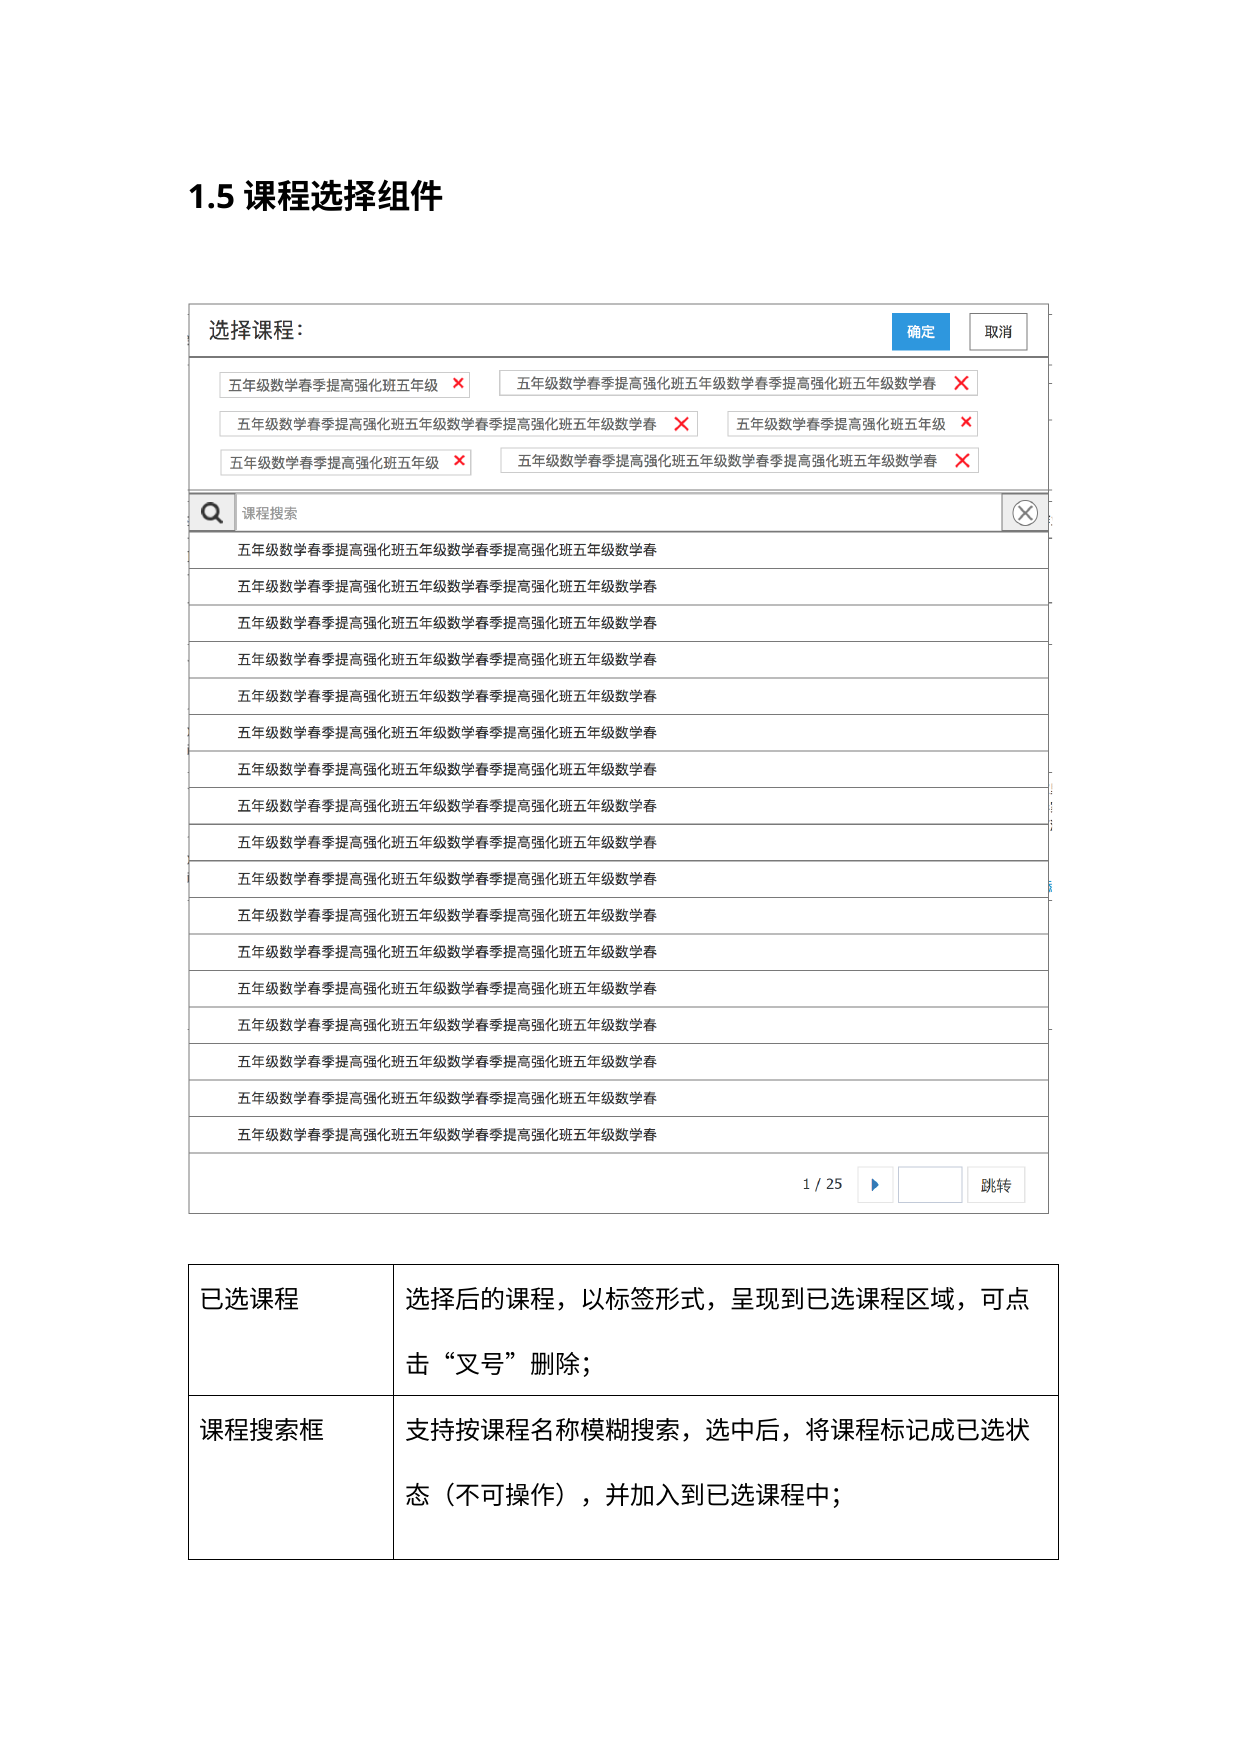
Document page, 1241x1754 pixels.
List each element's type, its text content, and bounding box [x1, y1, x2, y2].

table_header 已选课程 [189, 1265, 393, 1395]
table_cell 支持按课程名称模糊搜索，选中后，将课程标记成已选状态（不可操作），并加入到已选课程中； [394, 1396, 1058, 1559]
table_cell 课程搜索框 [189, 1396, 393, 1559]
picture [187, 302, 1053, 1219]
subtitle 1.5 课程选择组件 [187, 162, 1053, 227]
table_header 选择后的课程，以标签形式，呈现到已选课程区域，可点击“叉号”删除； [394, 1265, 1058, 1395]
